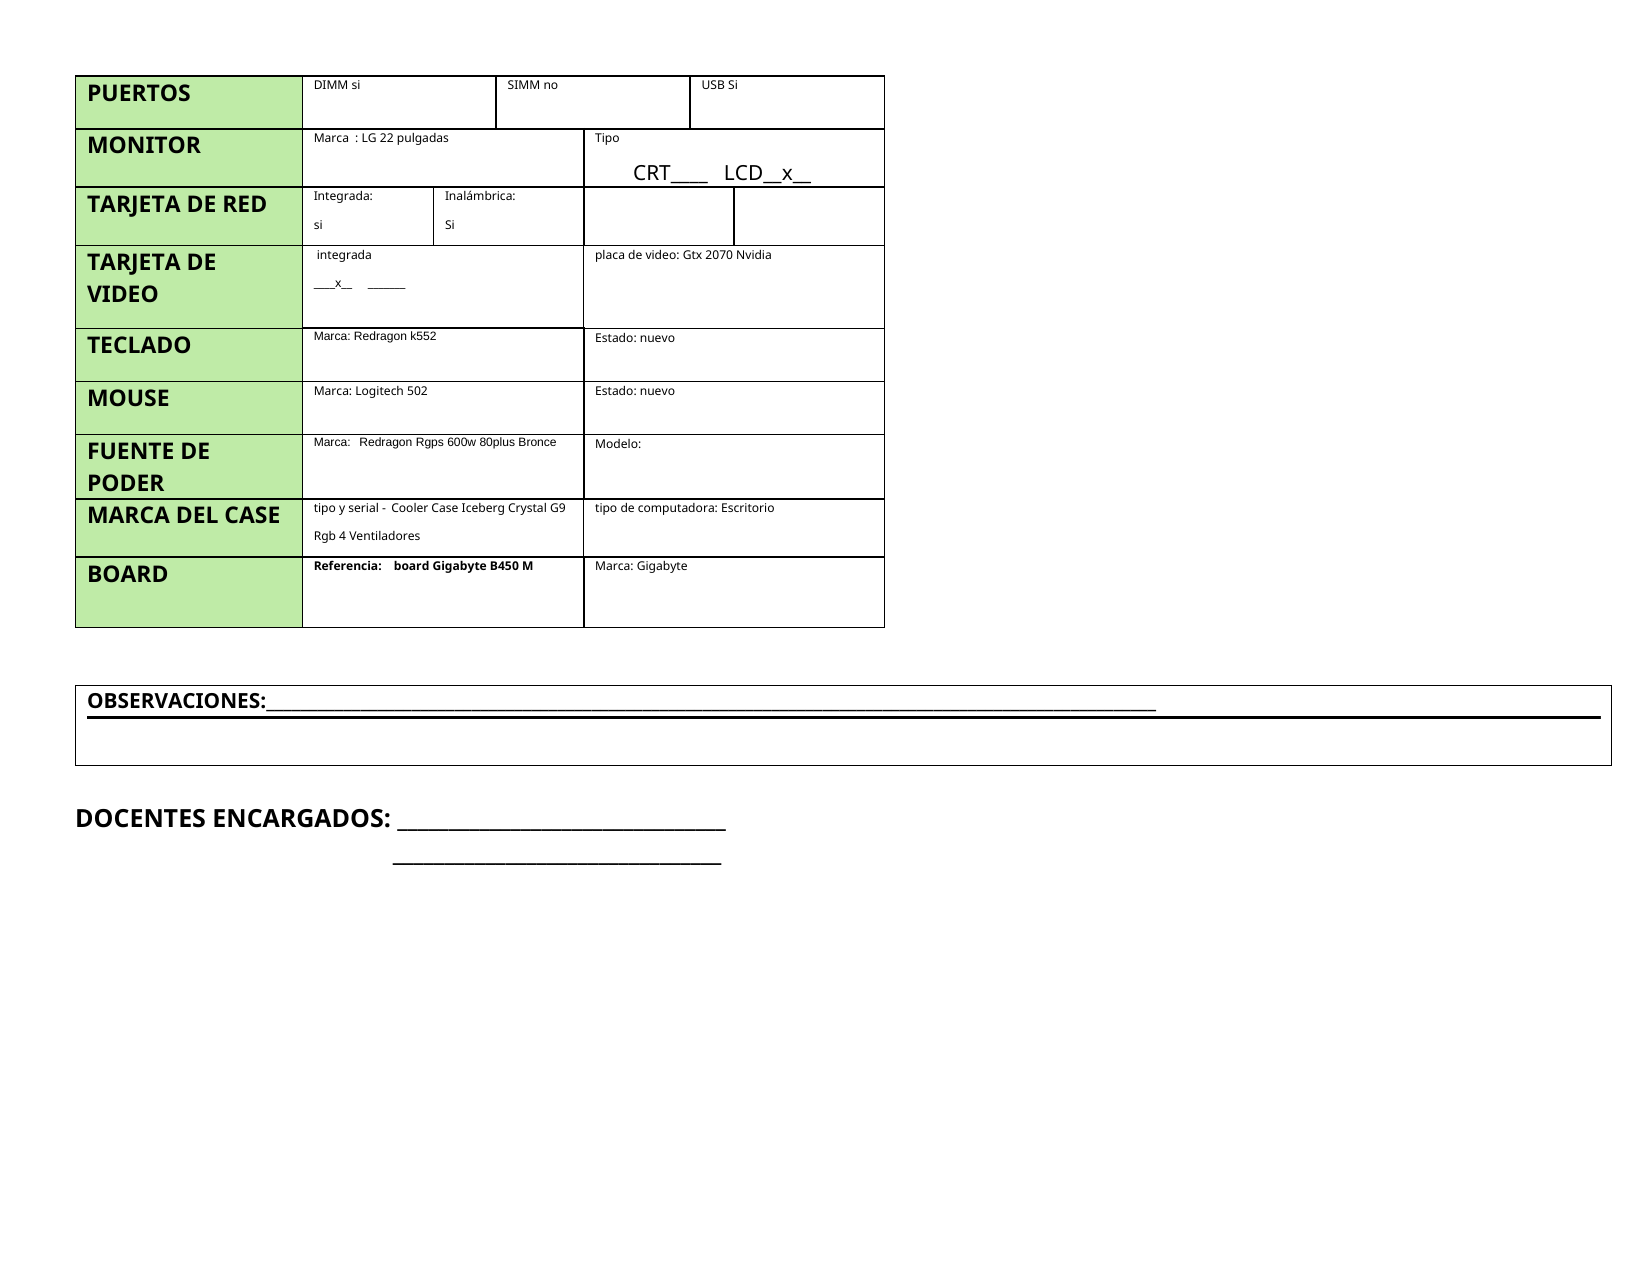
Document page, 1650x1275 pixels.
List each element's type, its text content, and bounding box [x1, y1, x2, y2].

table_cell Referencia: board Gigabyte B450 M [303, 558, 583, 627]
table_cell TARJETA DE RED [76, 188, 302, 245]
table_cell SIMM no [497, 77, 689, 128]
table_cell Inalámbrica: Si [434, 188, 583, 245]
table_cell MOUSE [76, 382, 302, 434]
table_cell tipo de computadora: Escritorio [584, 500, 884, 556]
table_cell USB Si [691, 77, 884, 128]
text DOCENTES ENCARGADOS: ________________________________ [75, 801, 1575, 834]
table_cell Marca: Redragon k552 [303, 329, 583, 381]
table_cell Marca : LG 22 pulgadas [303, 130, 583, 186]
text ________________________________ [75, 834, 1575, 869]
table_cell Estado: nuevo [585, 329, 884, 381]
table_cell PUERTOS [76, 77, 302, 128]
table_cell Marca: Logitech 502 [303, 382, 583, 434]
table_cell [585, 188, 733, 245]
table_cell TARJETA DE VIDEO [76, 246, 302, 327]
table_cell Marca: Redragon Rgps 600w 80plus Bronce [303, 435, 583, 498]
table_cell Marca: Gigabyte [585, 558, 884, 627]
table_cell MARCA DEL CASE [76, 500, 302, 556]
table_cell tipo y serial - Cooler Case Iceberg Crystal G9 Rgb 4 Ventiladores [303, 500, 583, 556]
table_cell FUENTE DE PODER [76, 435, 302, 498]
table_cell [735, 188, 884, 245]
table_cell TECLADO [76, 329, 302, 381]
table_cell Tipo CRT____ LCD__x__ [585, 130, 884, 186]
table_cell DIMM si [303, 77, 495, 128]
table_cell Integrada: si [303, 188, 433, 245]
table_cell MONITOR [76, 130, 302, 186]
table_cell placa de video: Gtx 2070 Nvidia [584, 246, 884, 327]
table_cell integrada ____x__ _______ [303, 246, 583, 327]
table_cell Modelo: [585, 435, 884, 498]
table_cell Estado: nuevo [585, 382, 884, 434]
table_header OBSERVACIONES:________________________________________________________________________________________________________ [76, 686, 1611, 765]
table_cell BOARD [76, 558, 302, 627]
